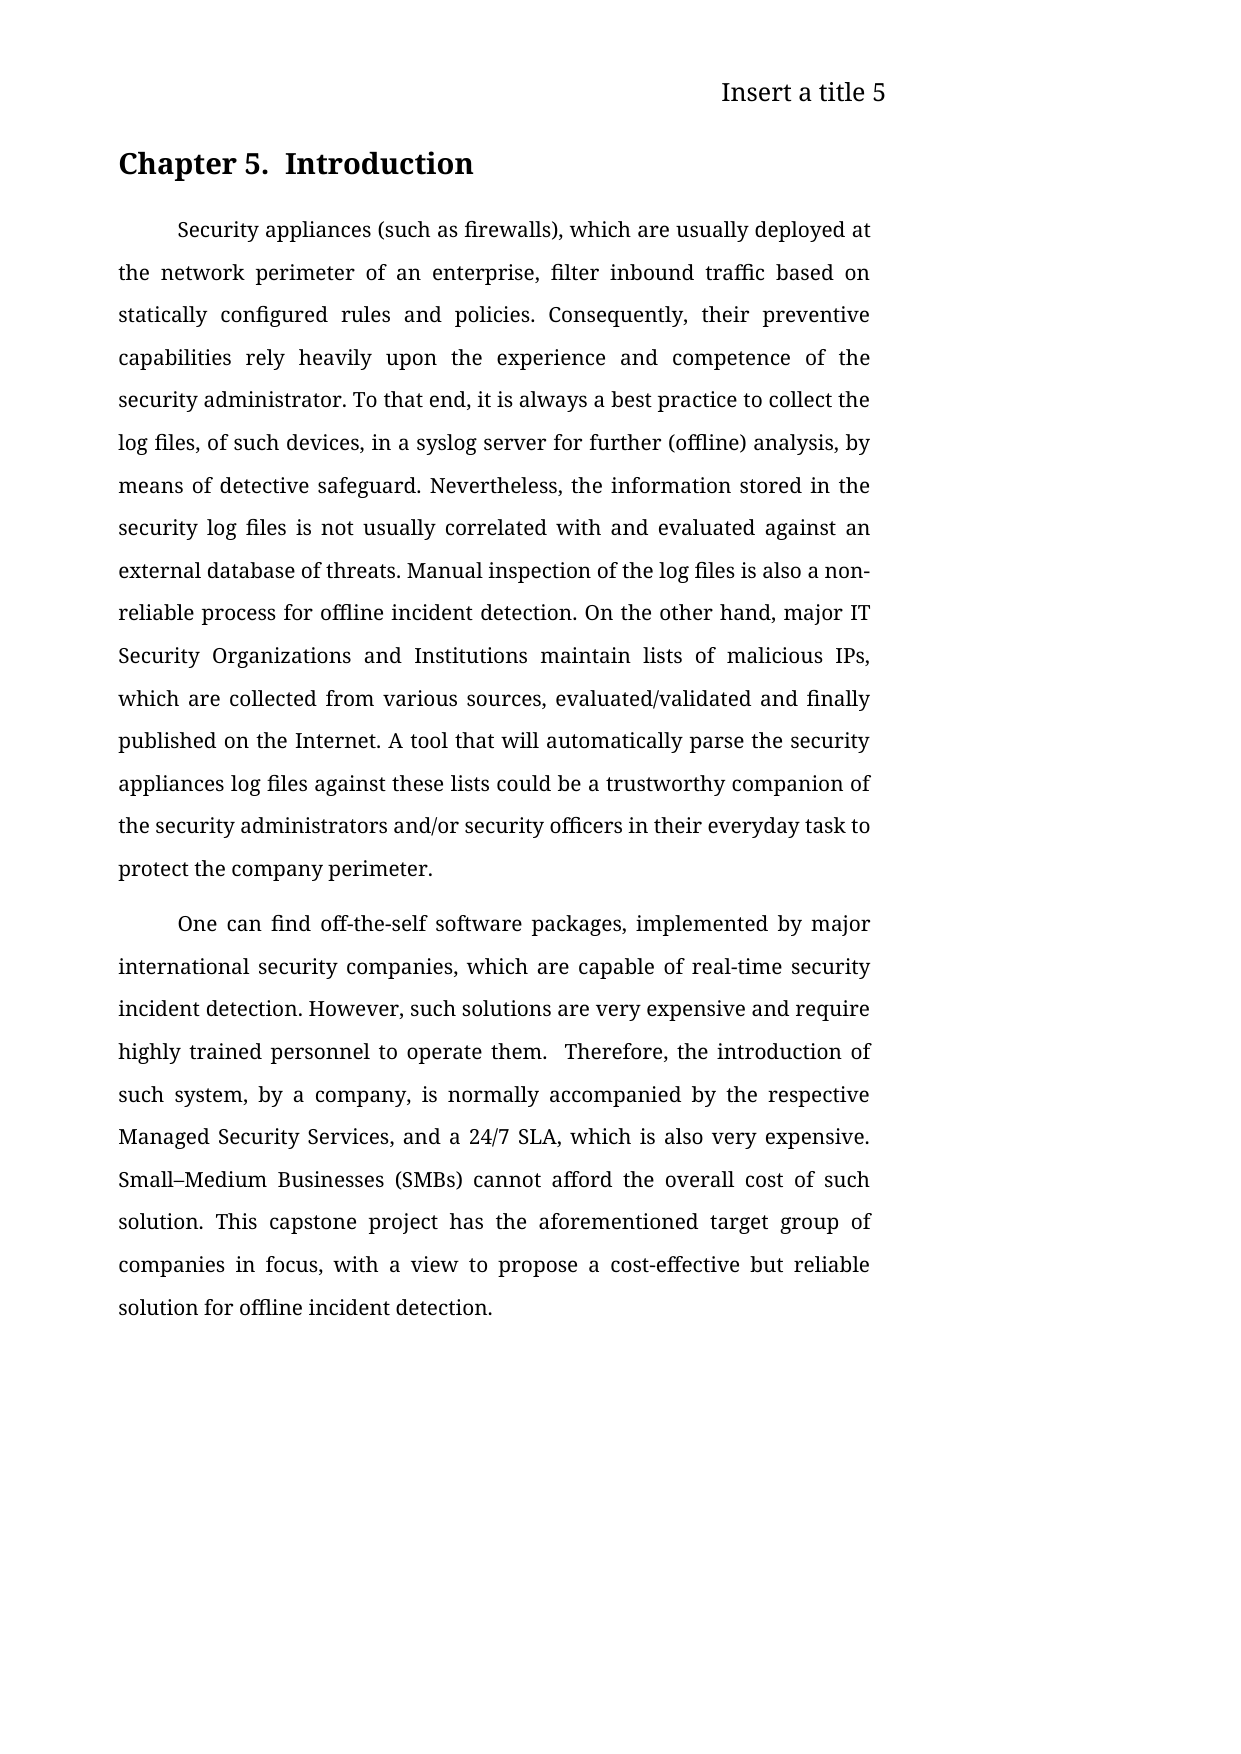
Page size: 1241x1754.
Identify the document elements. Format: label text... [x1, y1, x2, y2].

subtitle Introduction [118, 143, 886, 183]
text One can find off-the-self software packages, implemented by major international security companies, which are capable of real-time security incident detection. However, such solutions are very expensive and require highly trained personnel to operate them. Therefore, the introduction of such system, by a company, is normally accompanied by the respective Managed Security Services, and a 24/7 SLA, which is also very expensive. Small–Medium Businesses (SMBs) cannot afford the overall cost of such solution. This capstone project has the aforementioned target group of companies in focus, with a view to propose a cost-effective but reliable solution for offline incident detection. [118, 909, 871, 1321]
text Security appliances (such as firewalls), which are usually deployed at the network perimeter of an enterprise, filter inbound traffic based on statically configured rules and policies. Consequently, their preventive capabilities rely heavily upon the experience and competence of the security administrator. To that end, it is always a best practice to collect the log files, of such devices, in a syslog server for further (offline) analysis, by means of detective safeguard. Nevertheless, the information stored in the security log files is not usually correlated with and evaluated against an external database of threats. Manual inspection of the log files is also a non-reliable process for offline incident detection. On the other hand, major IT Security Organizations and Institutions maintain lists of malicious IPs, which are collected from various sources, evaluated/validated and finally published on the Internet. A tool that will automatically parse the security appliances log files against these lists could be a trustworthy companion of the security administrators and/or security officers in their everyday task to protect the company perimeter. [118, 215, 871, 883]
